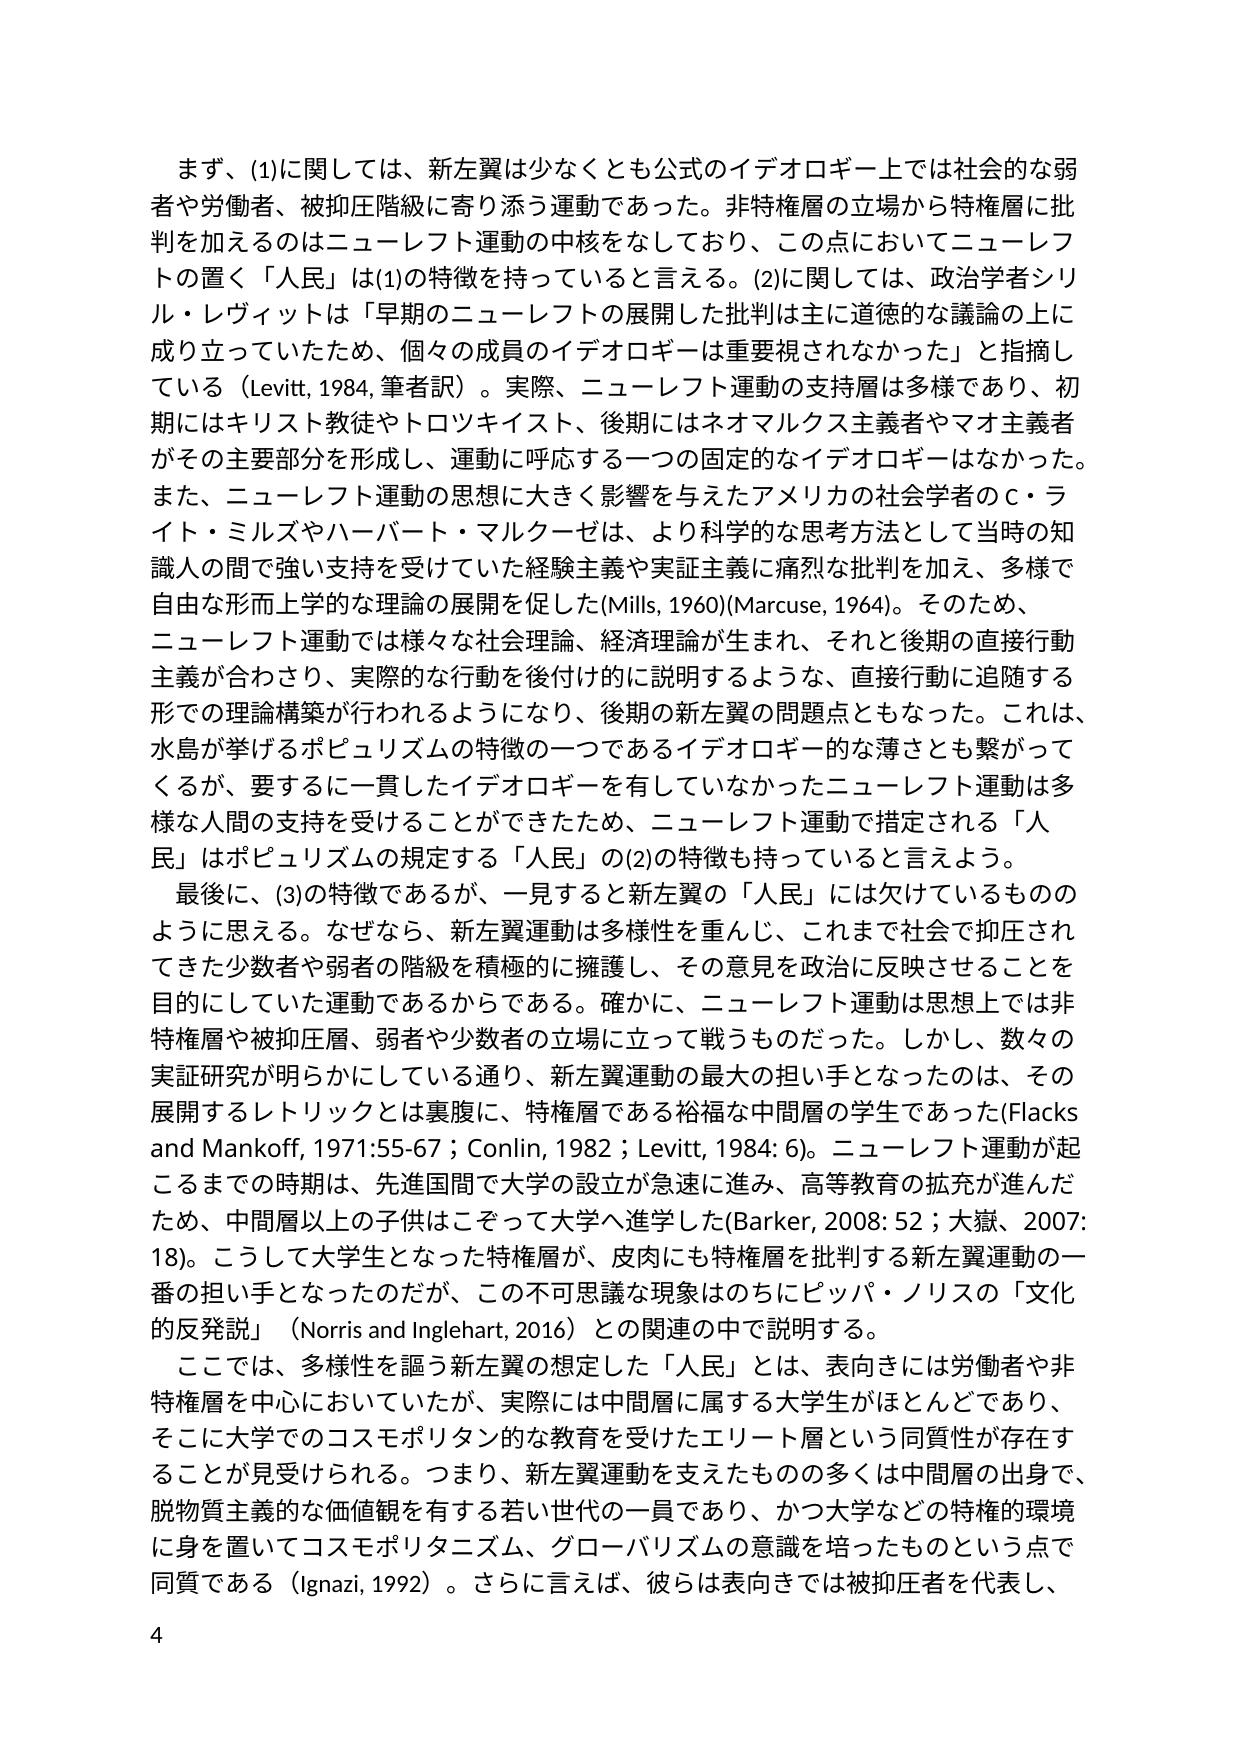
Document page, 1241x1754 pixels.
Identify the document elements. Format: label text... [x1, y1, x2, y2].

text 最後に、(3)の特徴であるが、一見すると新左翼の「人民」には欠けているもののように思える。なぜなら、新左翼運動は多様性を重んじ、これまで社会で抑圧されてきた少数者や弱者の階級を積極的に擁護し、その意見を政治に反映させることを目的にしていた運動であるからである。確かに、ニューレフト運動は思想上では非特権層や被抑圧層、弱者や少数者の立場に立って戦うものだった。しかし、数々の実証研究が明らかにしている通り、新左翼運動の最大の担い手となったのは、その展開するレトリックとは裏腹に、特権層である裕福な中間層の学生であった(Flacks and Mankoff, 1971:55-67；Conlin, 1982；Levitt, 1984: 6)。ニューレフト運動が起こるまでの時期は、先進国間で大学の設立が急速に進み、高等教育の拡充が進んだため、中間層以上の子供はこぞって大学へ進学した(Barker, 2008: 52；大嶽、2007: 18)。こうして大学生となった特権層が、皮肉にも特権層を批判する新左翼運動の一番の担い手となったのだが、この不可思議な現象はのちにピッパ・ノリスの「文化的反発説」（Norris and Inglehart, 2016）との関連の中で説明する。 [150, 875, 1090, 1346]
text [150, 1346, 1090, 1600]
text まず、(1)に関しては、新左翼は少なくとも公式のイデオロギー上では社会的な弱者や労働者、被抑圧階級に寄り添う運動であった。非特権層の立場から特権層に批判を加えるのはニューレフト運動の中核をなしており、この点においてニューレフトの置く「人民」は(1)の特徴を持っていると言える。(2)に関しては、政治学者シリル・レヴィットは「早期のニューレフトの展開した批判は主に道徳的な議論の上に成り立っていたため、個々の成員のイデオロギーは重要視されなかった」と指摘している（Levitt, 1984, 筆者訳）。実際、ニューレフト運動の支持層は多様であり、初期にはキリスト教徒やトロツキイスト、後期にはネオマルクス主義者やマオ主義者がその主要部分を形成し、運動に呼応する一つの固定的なイデオロギーはなかった。また、ニューレフト運動の思想に大きく影響を与えたアメリカの社会学者のC・ライト・ミルズやハーバート・マルクーゼは、より科学的な思考方法として当時の知識人の間で強い支持を受けていた経験主義や実証主義に痛烈な批判を加え、多様で自由な形而上学的な理論の展開を促した(Mills, 1960)(Marcuse, 1964)。そのため、ニューレフト運動では様々な社会理論、経済理論が生まれ、それと後期の直接行動主義が合わさり、実際的な行動を後付け的に説明するような、直接行動に追随する形での理論構築が行われるようになり、後期の新左翼の問題点ともなった。これは、水島が挙げるポピュリズムの特徴の一つであるイデオロギー的な薄さとも繋がってくるが、要するに一貫したイデオロギーを有していなかったニューレフト運動は多様な人間の支持を受けることができたため、ニューレフト運動で措定される「人民」はポピュリズムの規定する「人民」の(2)の特徴も持っていると言えよう。 [150, 150, 1090, 875]
